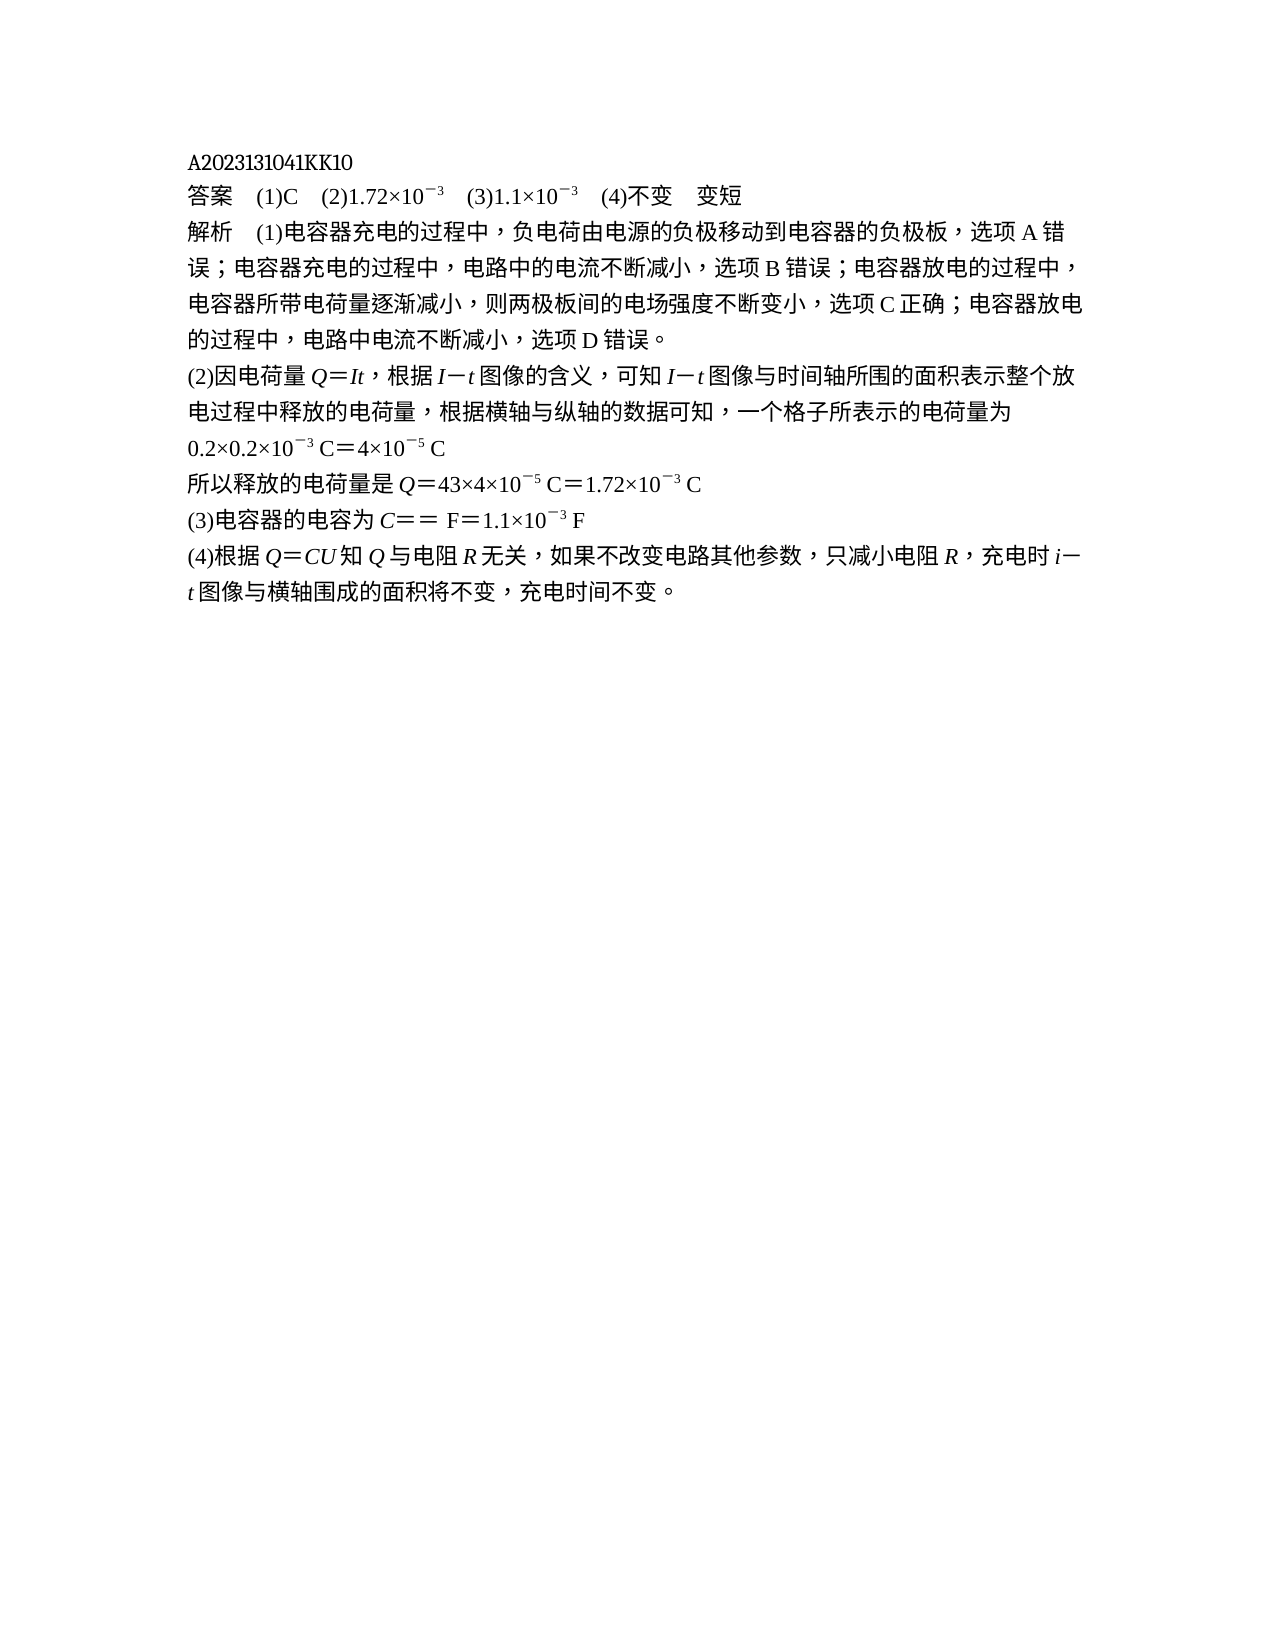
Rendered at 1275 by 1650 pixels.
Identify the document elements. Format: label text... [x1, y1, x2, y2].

text (2)因电荷量Q＝It，根据I－t图像的含义，可知I－t图像与时间轴所围的面积表示整个放电过程中释放的电荷量，根据横轴与纵轴的数据可知，一个格子所表示的电荷量为0.2×0.2×10－3 C＝4×10－5 C [187, 360, 1087, 463]
text 答案 (1)C (2)1.72×10－3 (3)1.1×10－3 (4)不变 变短 [187, 180, 1087, 211]
text (3)电容器的电容为C＝＝ F＝1.1×10－3 F [187, 504, 1087, 535]
text (4)根据Q＝CU知Q与电阻R无关，如果不改变电路其他参数，只减小电阻R，充电时i－t图像与横轴围成的面积将不变，充电时间不变。 [187, 539, 1087, 607]
text A2023131041KK10 [187, 150, 1087, 176]
text 解析 (1)电容器充电的过程中，负电荷由电源的负极移动到电容器的负极板，选项A错误；电容器充电的过程中，电路中的电流不断减小，选项B错误；电容器放电的过程中，电容器所带电荷量逐渐减小，则两极板间的电场强度不断变小，选项C正确；电容器放电的过程中，电路中电流不断减小，选项D错误。 [187, 216, 1087, 355]
text 所以释放的电荷量是Q＝43×4×10－5 C＝1.72×10－3 C [187, 468, 1087, 499]
